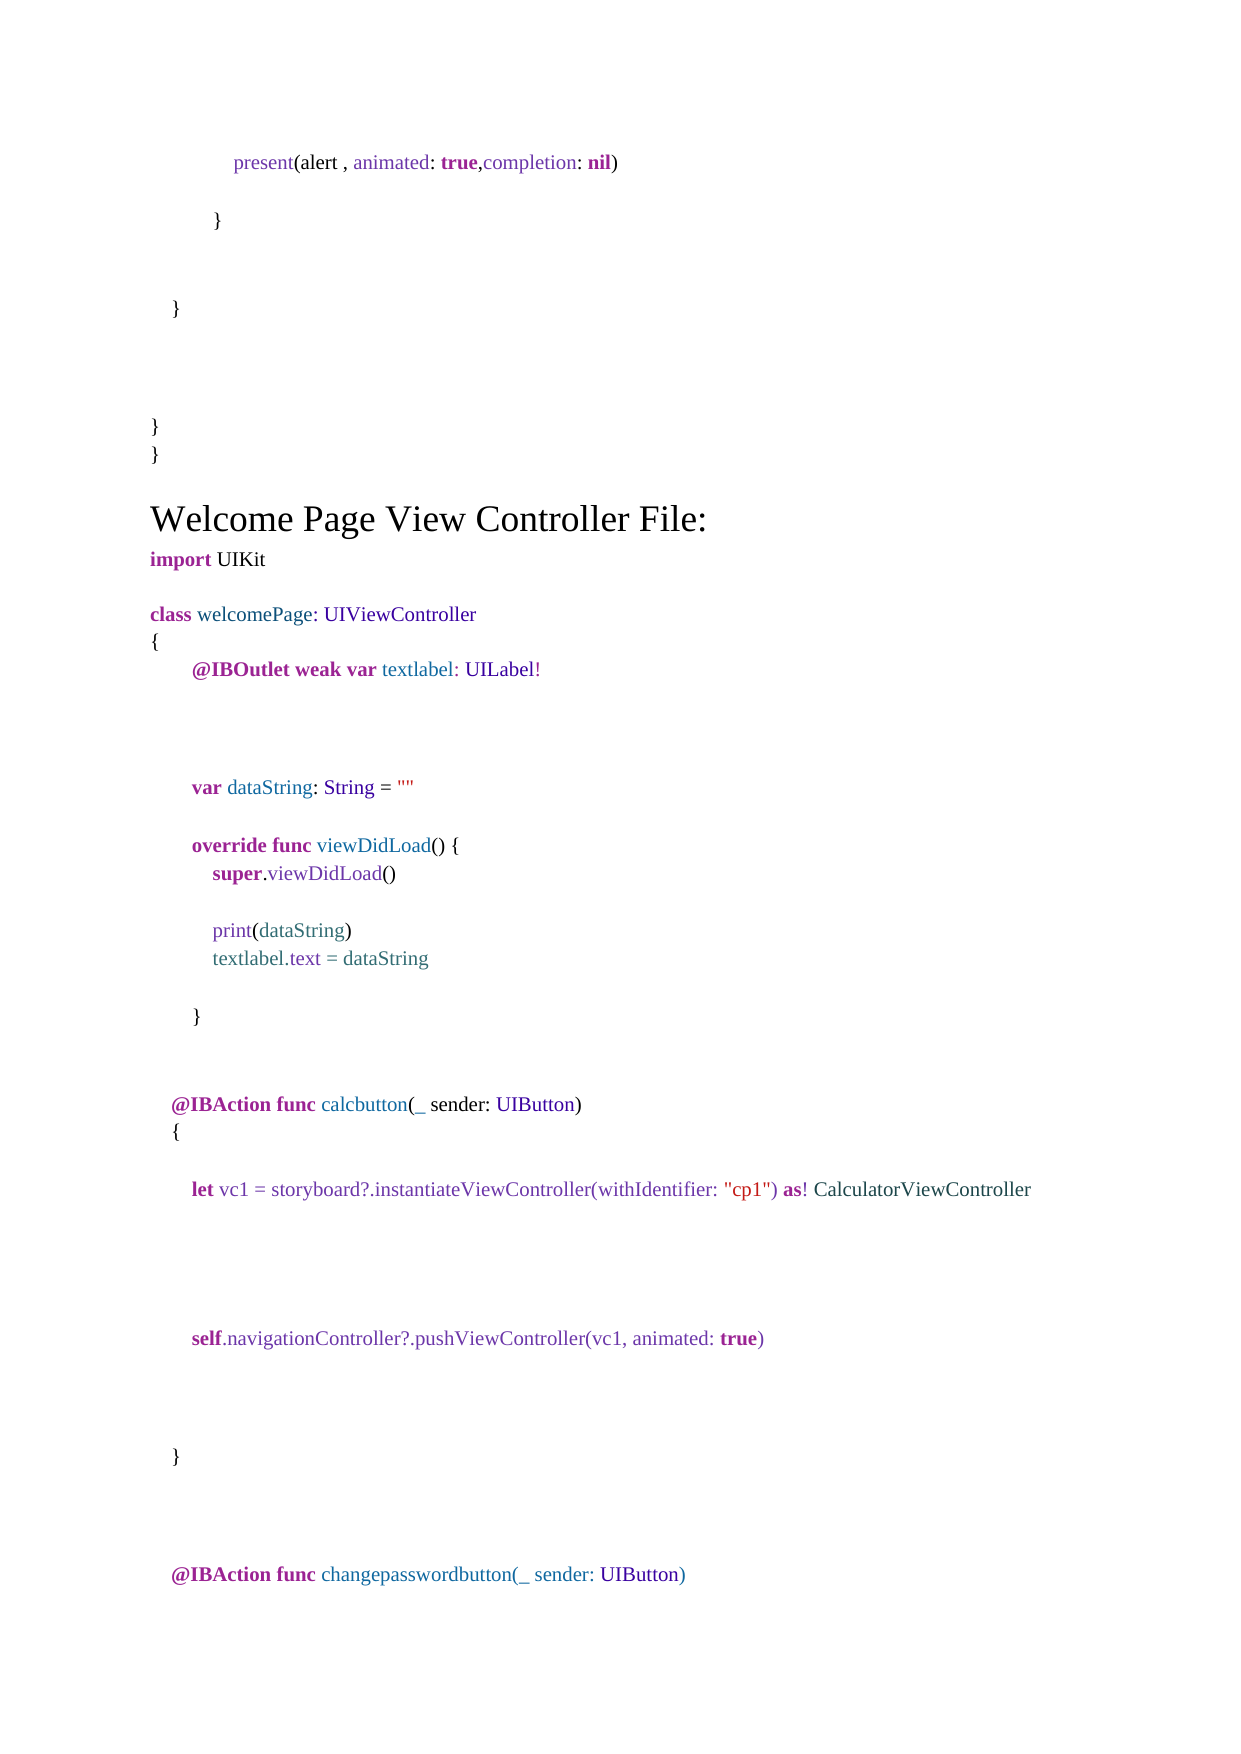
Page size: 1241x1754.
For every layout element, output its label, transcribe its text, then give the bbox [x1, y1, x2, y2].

text self.navigationController?.pushViewController(vc1, animated: true) [150, 1326, 1090, 1350]
text { [150, 1119, 1090, 1143]
text Welcome Page View Controller File: [150, 497, 1090, 540]
text @IBAction func changepasswordbutton(_ sender: UIButton) [150, 1562, 1090, 1586]
text override func viewDidLoad() { [150, 833, 1090, 857]
text @IBOutlet weak var textlabel: UILabel! [150, 657, 1090, 681]
text var dataString: String = "" [150, 775, 1090, 799]
text } [150, 208, 1090, 232]
text class welcomePage: UIViewController [150, 602, 1090, 626]
text { [150, 629, 1090, 653]
text textlabel.text = dataString [150, 946, 1090, 970]
text } [150, 1004, 1090, 1028]
text present(alert , animated: true,completion: nil) [150, 150, 1090, 174]
text } [150, 442, 1090, 466]
text } [150, 414, 1090, 438]
text super.viewDidLoad() [150, 861, 1090, 884]
text } [150, 296, 1090, 320]
text import UIKit [150, 546, 1090, 571]
text print(dataString) [150, 918, 1090, 942]
text @IBAction func calcbutton(_ sender: UIButton) [150, 1092, 1090, 1116]
text let vc1 = storyboard?.instantiateViewController(withIdentifier: "cp1") as! CalculatorViewController [150, 1177, 1090, 1201]
text } [150, 1444, 1090, 1468]
